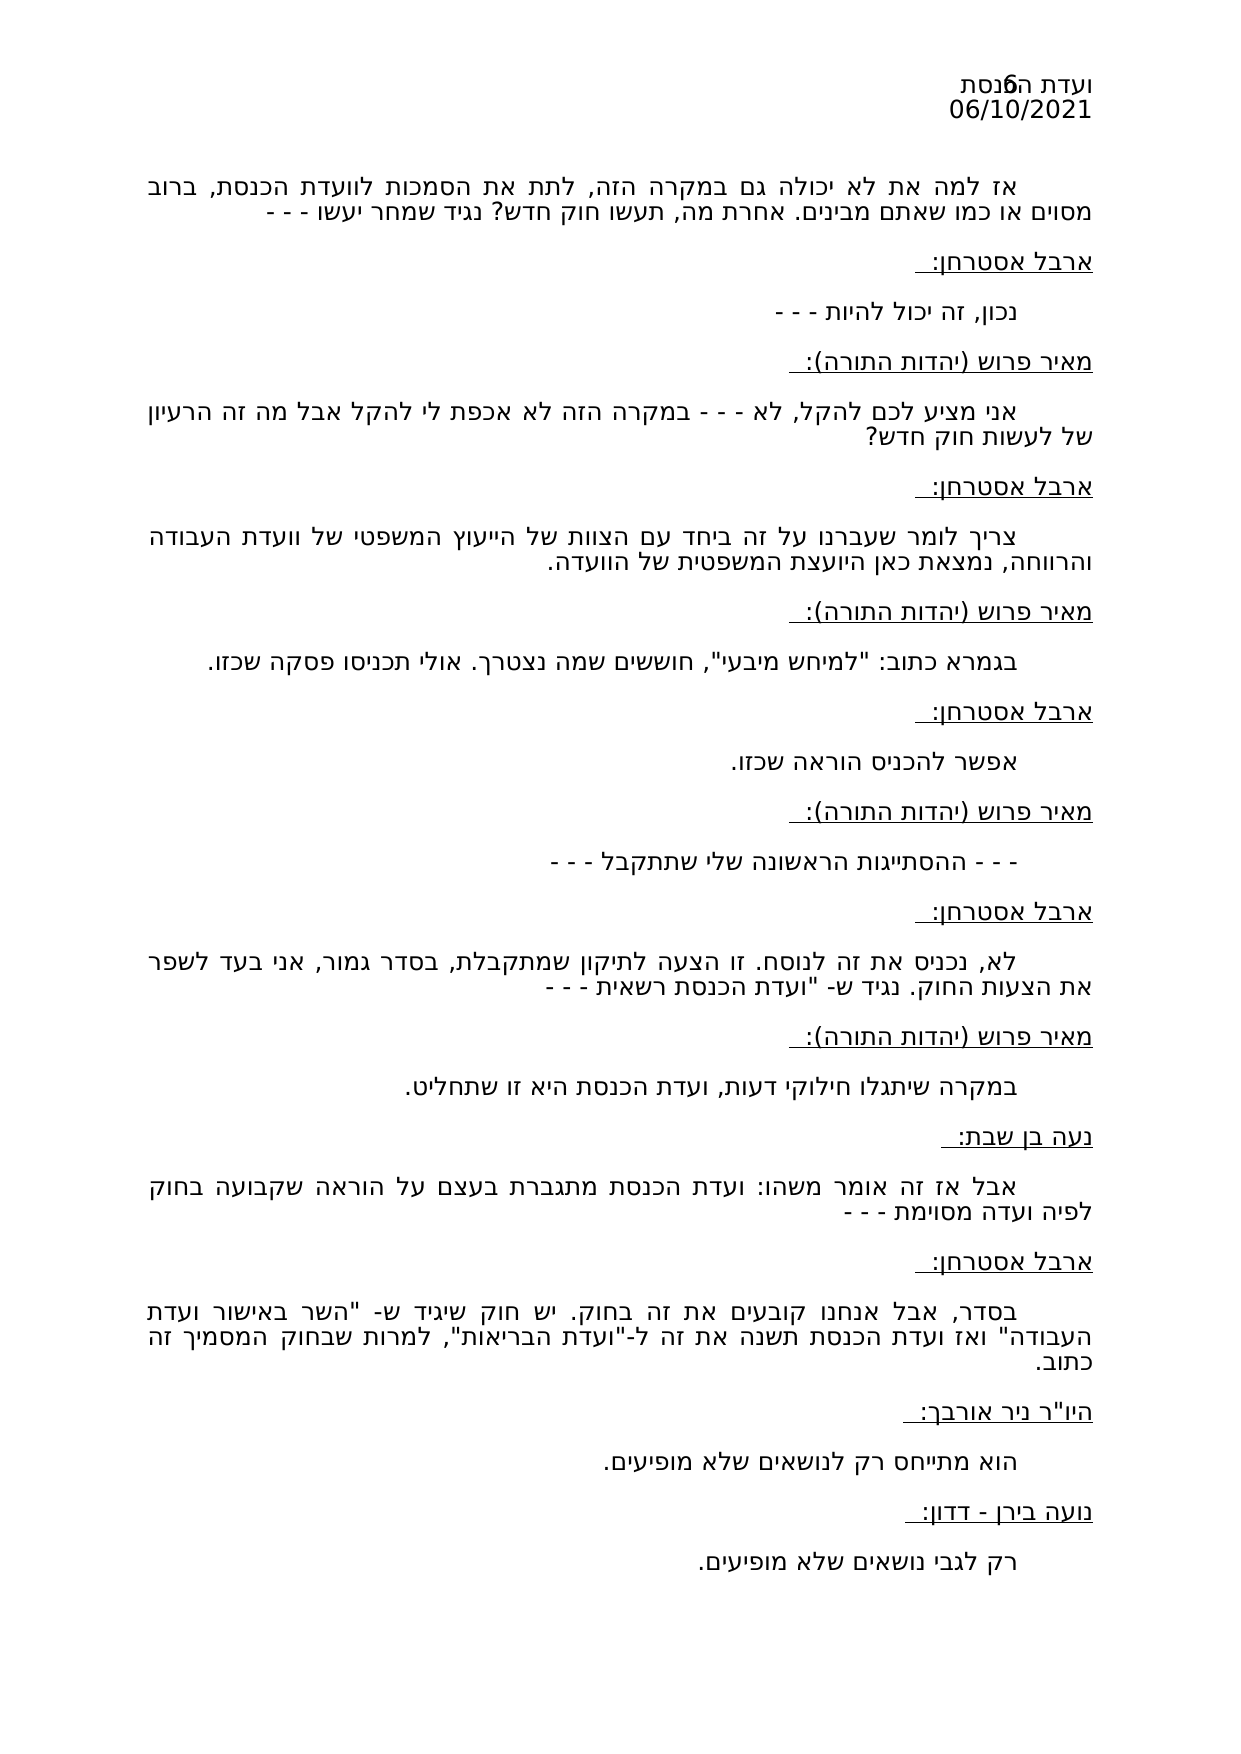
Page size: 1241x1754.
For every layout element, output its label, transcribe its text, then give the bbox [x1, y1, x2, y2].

text << דובר >> ארבל אסטרחן: << דובר >> [147, 1250, 1093, 1275]
text אבל אז זה אומר משהו: ועדת הכנסת מתגברת בעצם על הוראה שקבועה בחוק לפיה ועדה מסוימת - - - [147, 1175, 1093, 1225]
text << דובר >> מאיר פרוש (יהדות התורה): << דובר >> [147, 600, 1093, 625]
text << דובר >> נעה בן שבת: << דובר >> [147, 1125, 1093, 1150]
text << דובר >> מאיר פרוש (יהדות התורה): << דובר >> [147, 1025, 1093, 1050]
text לא, נכניס את זה לנוסח. זו הצעה לתיקון שמתקבלת, בסדר גמור, אני בעד לשפר את הצעות החוק. נגיד ש- "ועדת הכנסת רשאית - - - [147, 950, 1093, 1000]
text אני מציע לכם להקל, לא - - - במקרה הזה לא אכפת לי להקל אבל מה זה הרעיון של לעשות חוק חדש? [147, 400, 1093, 450]
text << דובר >> ארבל אסטרחן: << דובר >> [147, 700, 1093, 725]
text רק לגבי נושאים שלא מופיעים. [147, 1550, 1093, 1575]
text אז למה את לא יכולה גם במקרה הזה, לתת את הסמכות לוועדת הכנסת, ברוב מסוים או כמו שאתם מבינים. אחרת מה, תעשו חוק חדש? נגיד שמחר יעשו - - - [147, 175, 1093, 225]
text << יור >> היו"ר ניר אורבך: << יור >> [147, 1400, 1093, 1425]
text << דובר >> ארבל אסטרחן: << דובר >> [147, 475, 1093, 500]
text << דובר >> מאיר פרוש (יהדות התורה): << דובר >> [147, 350, 1093, 375]
text << דובר >> נועה בירן - דדון: << דובר >> [147, 1500, 1093, 1525]
text נכון, זה יכול להיות - - - [147, 300, 1093, 325]
text בסדר, אבל אנחנו קובעים את זה בחוק. יש חוק שיגיד ש- "השר באישור ועדת העבודה" ואז ועדת הכנסת תשנה את זה ל-"ועדת הבריאות", למרות שבחוק המסמיך זה כתוב. [147, 1300, 1093, 1375]
text << דובר >> ארבל אסטרחן: << דובר >> [147, 900, 1093, 925]
text << דובר >> ארבל אסטרחן: << דובר >> [147, 250, 1093, 275]
text בגמרא כתוב: "למיחש מיבעי", חוששים שמה נצטרך. אולי תכניסו פסקה שכזו. [147, 650, 1093, 675]
text - - - ההסתייגות הראשונה שלי שתתקבל - - - [147, 850, 1093, 875]
text << דובר >> מאיר פרוש (יהדות התורה): << דובר >> [147, 800, 1093, 825]
text במקרה שיתגלו חילוקי דעות, ועדת הכנסת היא זו שתחליט. [147, 1075, 1093, 1100]
text צריך לומר שעברנו על זה ביחד עם הצוות של הייעוץ המשפטי של וועדת העבודה והרווחה, נמצאת כאן היועצת המשפטית של הוועדה. [147, 525, 1093, 575]
text הוא מתייחס רק לנושאים שלא מופיעים. [147, 1450, 1093, 1475]
text אפשר להכניס הוראה שכזו. [147, 750, 1093, 775]
